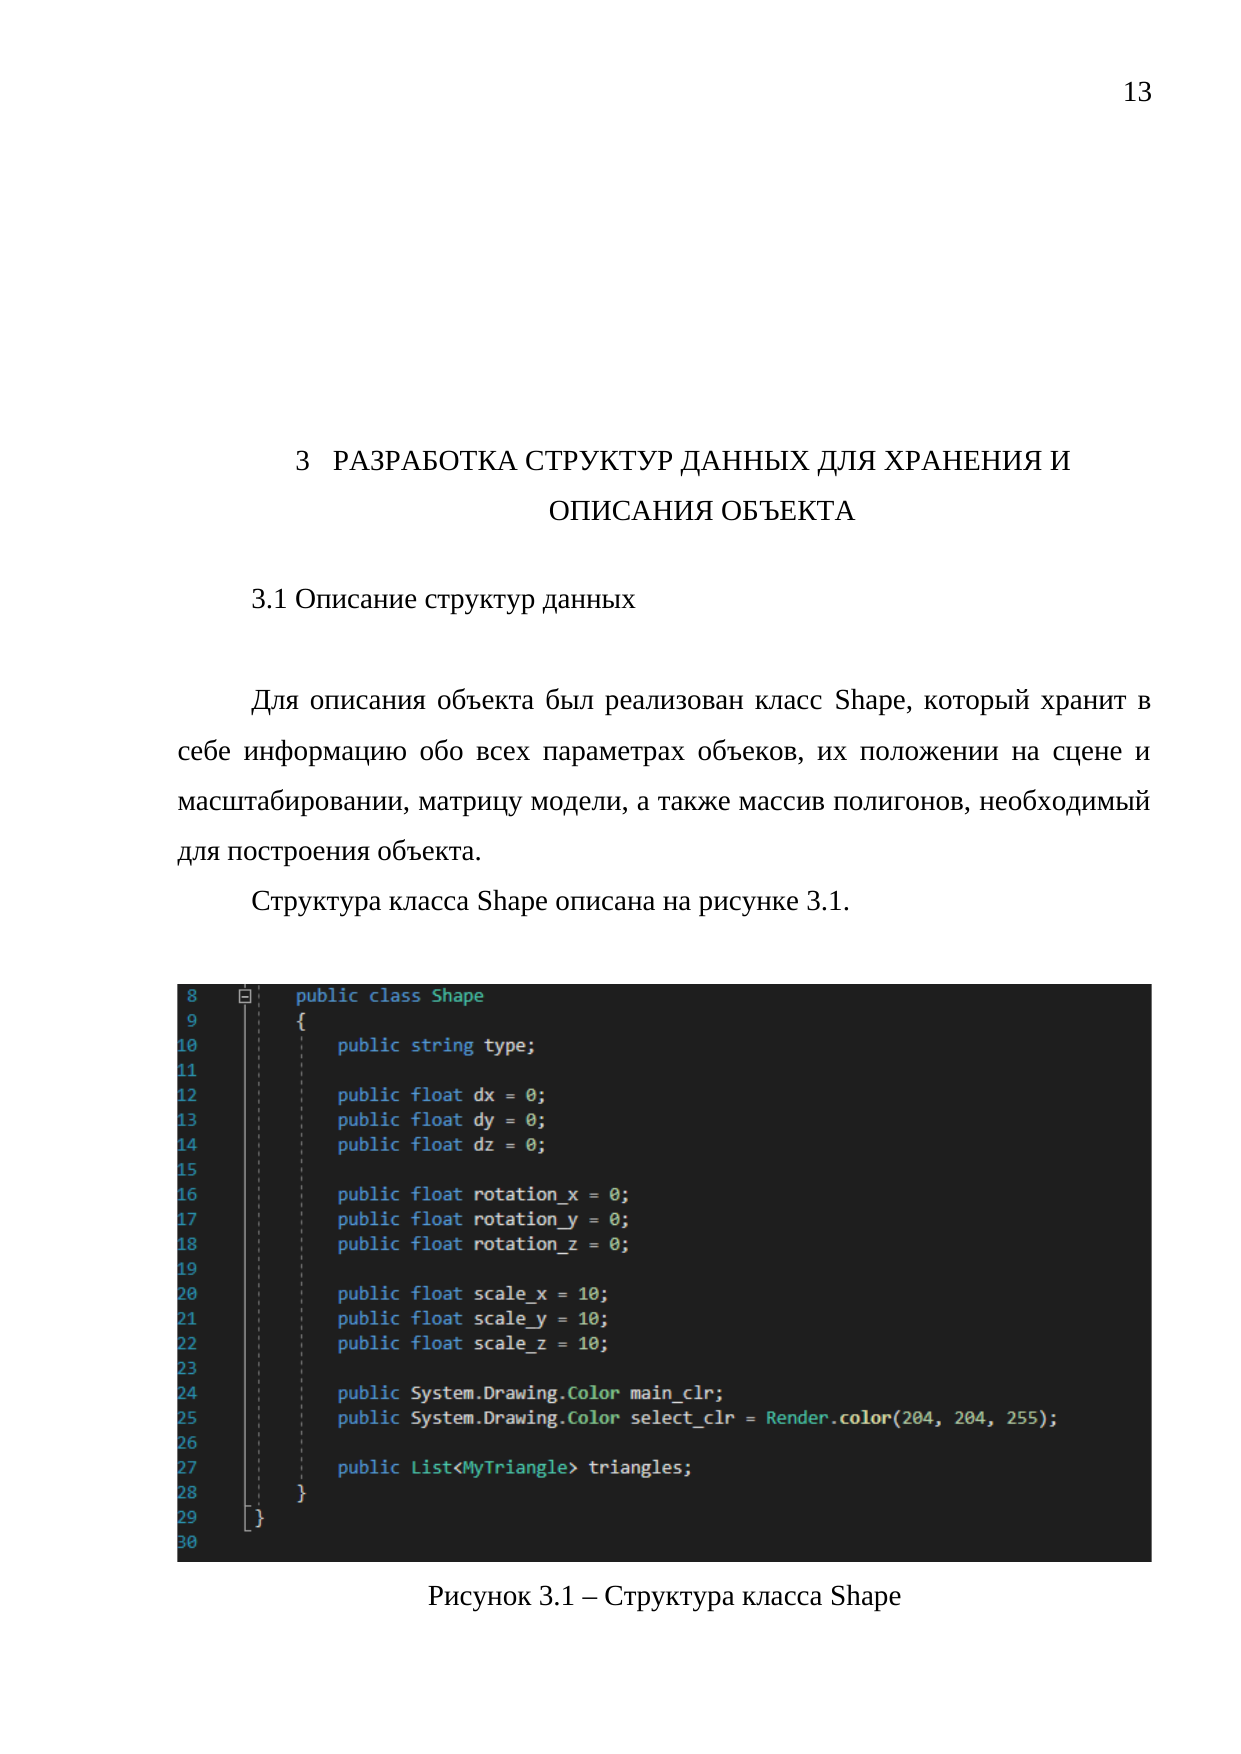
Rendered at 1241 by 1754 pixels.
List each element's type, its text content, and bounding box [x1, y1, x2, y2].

text Структура класса Shape описана на рисунке 3.1. [177, 883, 1152, 917]
subtitle РАЗРАБОТКА СТРУКТУР ДАННЫХ ДЛЯ ХРАНЕНИЯ И ОПИСАНИЯ ОБЪЕКТА [215, 443, 1152, 527]
picture [177, 984, 1152, 1562]
text Рисунок 3.1 – Структура класса Shape [177, 1578, 1152, 1612]
text Для описания объекта был реализован класс Shape, который хранит в себе информацию обо всех параметрах объеков, их положении на сцене и масштабировании, матрицу модели, а также массив полигонов, необходимый для построения объекта. [177, 682, 1152, 867]
subtitle Описание структур данных [251, 582, 1152, 615]
